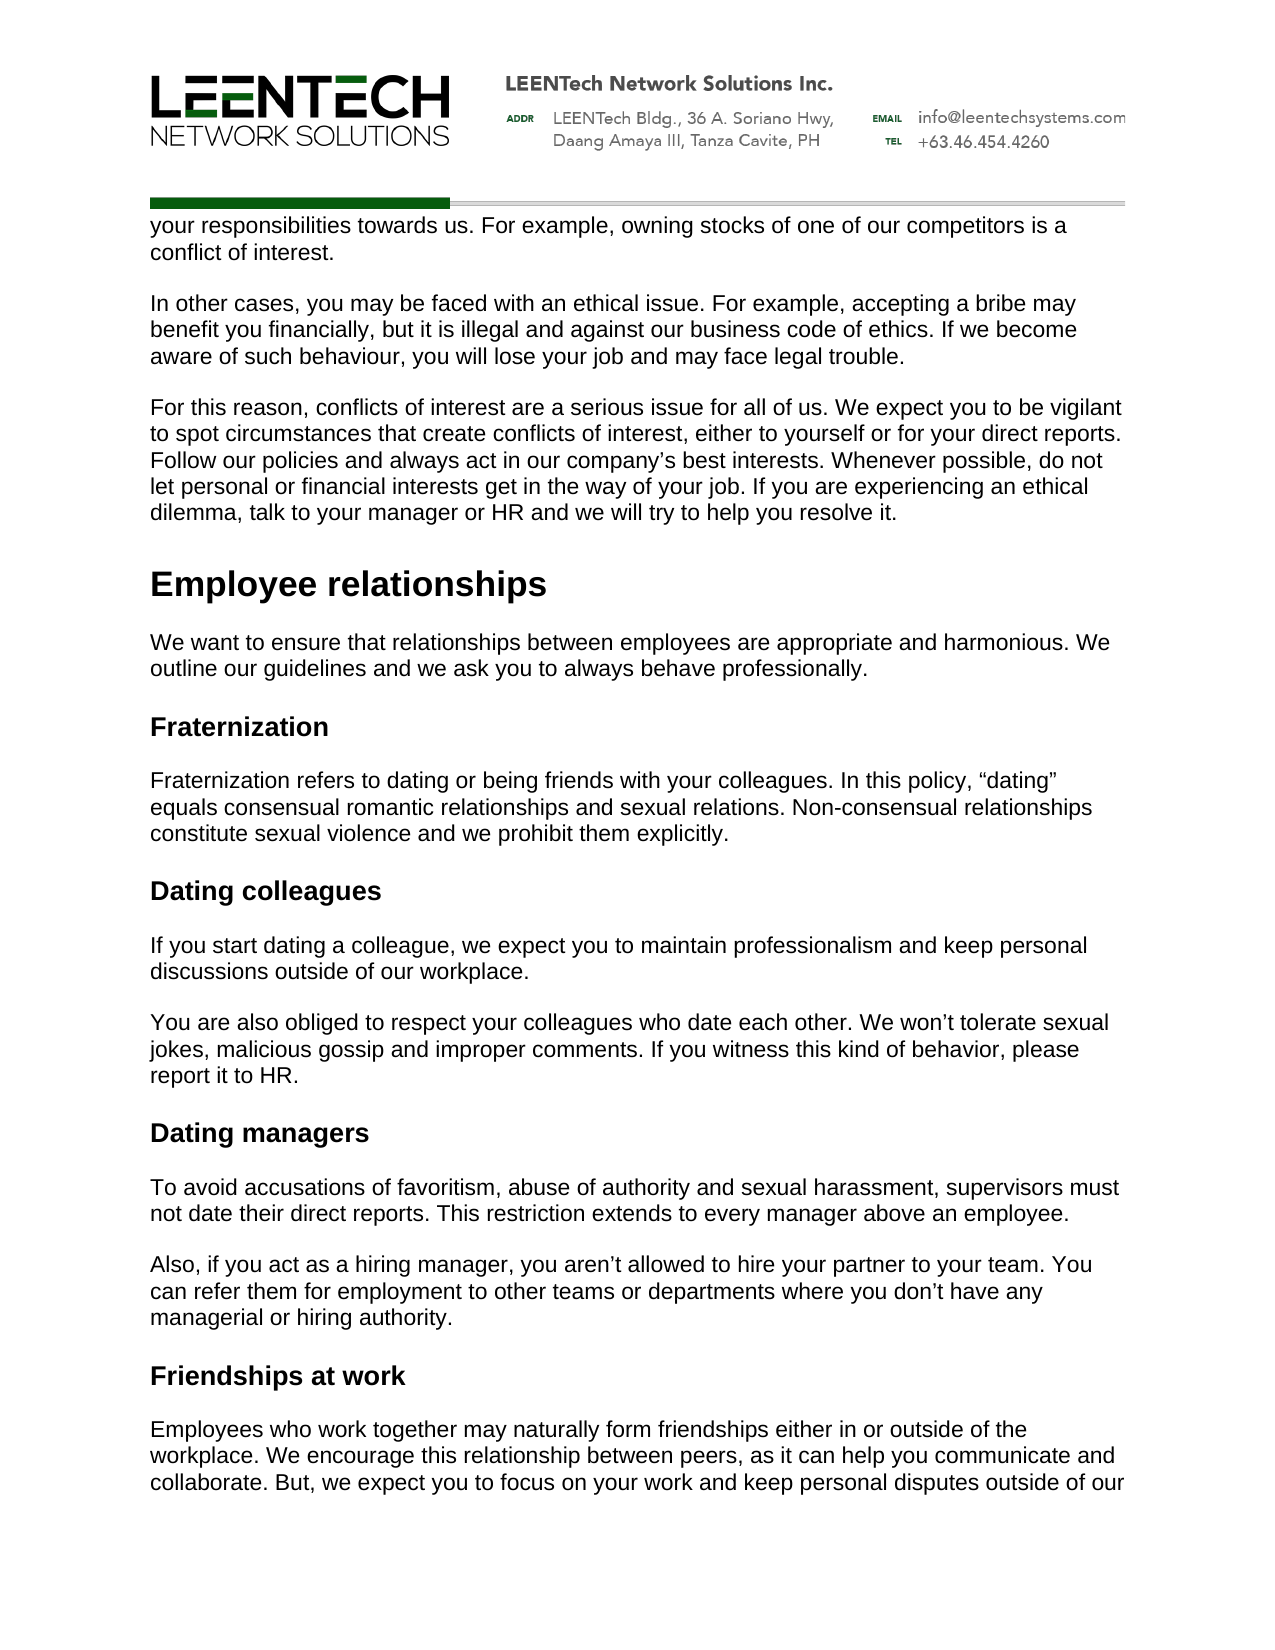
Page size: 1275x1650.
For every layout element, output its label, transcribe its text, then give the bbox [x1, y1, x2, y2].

text For this reason, conflicts of interest are a serious issue for all of us. We expect you to be vigilant to spot circumstances that create conflicts of interest, either to yourself or for your direct reports. Follow our policies and always act in our company’s best interests. Whenever possible, do not let personal or financial interests get in the way of your job. If you are experiencing an ethical dilemma, talk to your manager or HR and we will try to help you resolve it. [150, 394, 1125, 526]
subtitle Dating colleagues [150, 875, 1125, 907]
text Also, if you act as a hiring manager, you aren’t allowed to hire your partner to your team. You can refer them for employment to other teams or departments where you don’t have any managerial or hiring authority. [150, 1251, 1125, 1331]
subtitle Employee relationships [150, 563, 1125, 604]
subtitle Dating managers [150, 1117, 1125, 1149]
text To avoid accusations of favoritism, abuse of authority and sexual harassment, supervisors must not date their direct reports. This restriction extends to every manager above an employee. [150, 1174, 1125, 1226]
text We want to ensure that relationships between employees are appropriate and harmonious. We outline our guidelines and we ask you to always behave professionally. [150, 629, 1125, 682]
text In other cases, you may be faced with an ethical issue. For example, accepting a bribe may benefit you financially, but it is illegal and against our business code of ethics. If we become aware of such behaviour, you will lose your job and may face legal trouble. [150, 290, 1125, 369]
text If you start dating a colleague, we expect you to maintain professionalism and keep personal discussions outside of our workplace. [150, 932, 1125, 984]
text You are also obliged to respect your colleagues who date each other. We won’t tolerate sexual jokes, malicious gossip and improper comments. If you witness this kind of behavior, please report it to HR. [150, 1009, 1125, 1088]
text Fraternization refers to dating or being friends with your colleagues. In this policy, “dating” equals consensual romantic relationships and sexual relations. Non-consensual relationships constitute sexual violence and we prohibit them explicitly. [150, 767, 1125, 846]
picture [150, 75, 1125, 209]
subtitle Friendships at work [150, 1360, 1125, 1391]
subtitle Fraternization [150, 711, 1125, 742]
